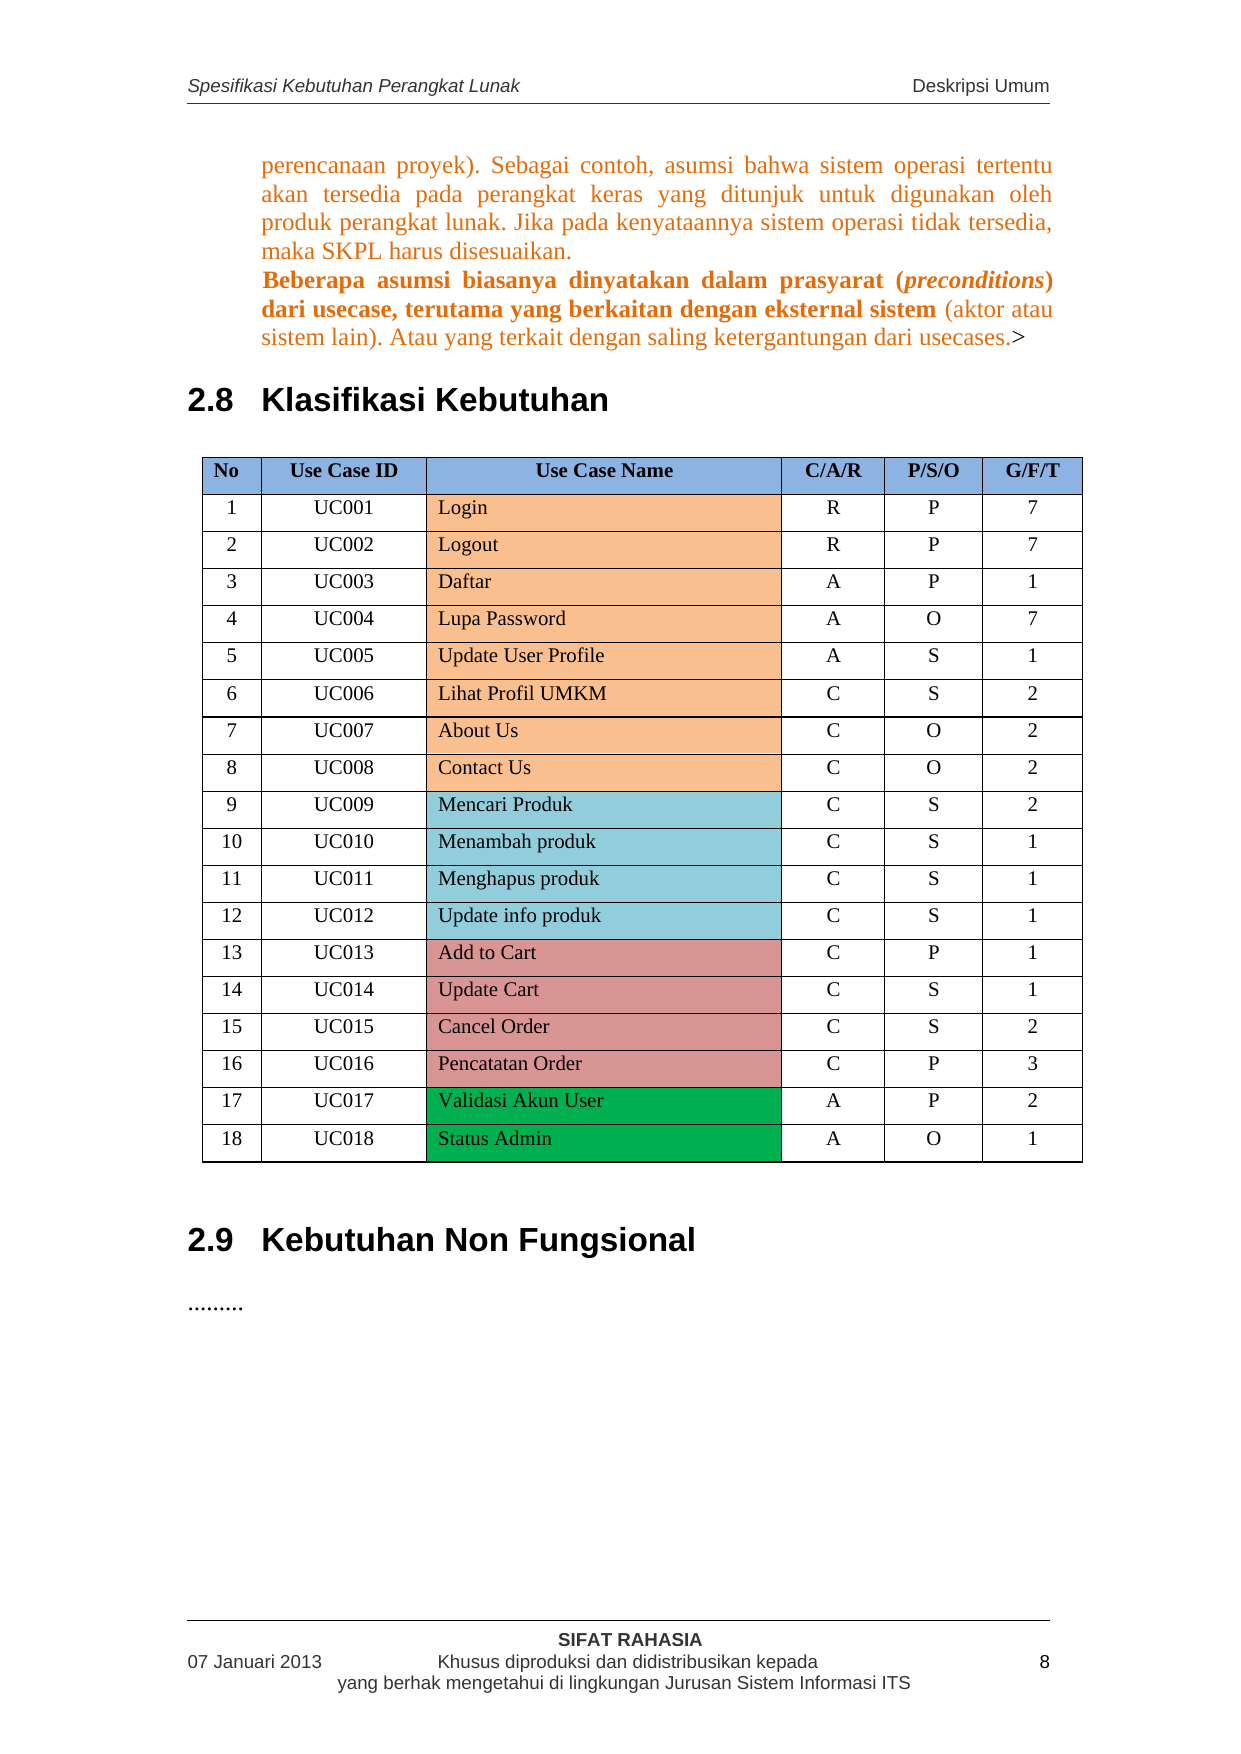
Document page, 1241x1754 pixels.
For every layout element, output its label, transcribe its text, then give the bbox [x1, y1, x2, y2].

table_cell R [782, 495, 884, 531]
table_cell P [885, 940, 982, 976]
table_cell UC013 [262, 940, 426, 976]
table_cell About Us [427, 718, 781, 753]
table_cell C [782, 792, 884, 828]
table_cell 13 [203, 940, 261, 976]
table_cell Lihat Profil UMKM [427, 680, 781, 716]
table_cell A [782, 1088, 884, 1124]
table_header No [203, 458, 261, 494]
table_cell UC003 [262, 569, 426, 605]
table_cell 1 [983, 569, 1082, 605]
table_cell C [782, 940, 884, 976]
table_cell 2 [983, 718, 1082, 753]
table_cell Menambah produk [427, 829, 781, 865]
table_cell UC012 [262, 903, 426, 939]
table_cell 14 [203, 977, 261, 1013]
table_cell C [782, 866, 884, 902]
table_cell 1 [983, 977, 1082, 1013]
table_cell 10 [203, 829, 261, 865]
table_cell UC007 [262, 718, 426, 753]
table_header Use Case Name [427, 458, 781, 494]
table_cell 1 [983, 829, 1082, 865]
table_cell P [885, 1051, 982, 1087]
table_cell 1 [983, 643, 1082, 679]
table_cell Add to Cart [427, 940, 781, 976]
table_cell 8 [203, 755, 261, 791]
table_cell 3 [203, 569, 261, 605]
table_header Use Case ID [262, 458, 426, 494]
table_cell 7 [983, 495, 1082, 531]
table_cell S [885, 1014, 982, 1050]
table_cell 3 [983, 1051, 1082, 1087]
table_cell S [885, 680, 982, 716]
table_cell Daftar [427, 569, 781, 605]
table_cell C [782, 1014, 884, 1050]
table_cell C [782, 903, 884, 939]
table_cell Update info produk [427, 903, 781, 939]
table_cell C [782, 829, 884, 865]
table_cell Pencatatan Order [427, 1051, 781, 1087]
table_cell UC001 [262, 495, 426, 531]
table_cell 18 [203, 1125, 261, 1161]
table_cell A [782, 606, 884, 642]
table_cell 9 [203, 792, 261, 828]
table_cell P [885, 495, 982, 531]
table_cell 2 [983, 680, 1082, 716]
table_cell O [885, 1125, 982, 1161]
table_cell Logout [427, 532, 781, 568]
table_cell C [782, 755, 884, 791]
table_cell Contact Us [427, 755, 781, 791]
table_cell R [782, 532, 884, 568]
table_cell 7 [203, 718, 261, 753]
table_cell Login [427, 495, 781, 531]
table_cell UC004 [262, 606, 426, 642]
table_cell UC017 [262, 1088, 426, 1124]
table_cell Cancel Order [427, 1014, 781, 1050]
table_cell Update Cart [427, 977, 781, 1013]
table_cell O [885, 718, 982, 753]
table_cell 16 [203, 1051, 261, 1087]
table_cell UC015 [262, 1014, 426, 1050]
table_cell P [885, 569, 982, 605]
table_cell Update User Profile [427, 643, 781, 679]
table_cell S [885, 977, 982, 1013]
subtitle Kebutuhan Non Fungsional [187, 1220, 1053, 1258]
table_cell 4 [203, 606, 261, 642]
table_cell 2 [203, 532, 261, 568]
table_cell 1 [983, 903, 1082, 939]
table_cell 17 [203, 1088, 261, 1124]
table_cell C [782, 718, 884, 753]
table_cell 6 [203, 680, 261, 716]
table_cell C [782, 680, 884, 716]
table_cell 1 [983, 866, 1082, 902]
table_cell 1 [983, 940, 1082, 976]
table_cell UC006 [262, 680, 426, 716]
table_cell UC005 [262, 643, 426, 679]
table_cell UC018 [262, 1125, 426, 1161]
table_cell S [885, 866, 982, 902]
table_cell A [782, 643, 884, 679]
table_cell UC011 [262, 866, 426, 902]
table_cell UC010 [262, 829, 426, 865]
table_cell C [782, 1051, 884, 1087]
table_cell 11 [203, 866, 261, 902]
table_cell Lupa Password [427, 606, 781, 642]
table_cell P [885, 532, 982, 568]
table_cell 1 [983, 1125, 1082, 1161]
table_cell S [885, 829, 982, 865]
table_cell 2 [983, 1014, 1082, 1050]
table_cell UC009 [262, 792, 426, 828]
table_cell 7 [983, 532, 1082, 568]
table_cell O [885, 606, 982, 642]
table_header G/F/T [983, 458, 1082, 494]
table_cell UC008 [262, 755, 426, 791]
table_cell P [885, 1088, 982, 1124]
table_cell Mencari Produk [427, 792, 781, 828]
table_cell 2 [983, 755, 1082, 791]
table_cell 5 [203, 643, 261, 679]
subtitle Klasifikasi Kebutuhan [187, 380, 1053, 418]
table_cell 15 [203, 1014, 261, 1050]
table_cell 12 [203, 903, 261, 939]
table_cell Validasi Akun User [427, 1088, 781, 1124]
table_cell 2 [983, 792, 1082, 828]
table_cell 1 [203, 495, 261, 531]
table_cell 2 [983, 1088, 1082, 1124]
table_cell S [885, 903, 982, 939]
table_cell 7 [983, 606, 1082, 642]
table_cell UC014 [262, 977, 426, 1013]
table_cell UC002 [262, 532, 426, 568]
table_cell Status Admin [427, 1125, 781, 1161]
table_cell S [885, 643, 982, 679]
table_cell UC016 [262, 1051, 426, 1087]
table_cell C [782, 977, 884, 1013]
table_header C/A/R [782, 458, 884, 494]
table_cell O [885, 755, 982, 791]
table_cell Menghapus produk [427, 866, 781, 902]
table_cell A [782, 1125, 884, 1161]
table_header P/S/O [885, 458, 982, 494]
table_cell A [782, 569, 884, 605]
table_cell S [885, 792, 982, 828]
text ......... [187, 1287, 1053, 1316]
